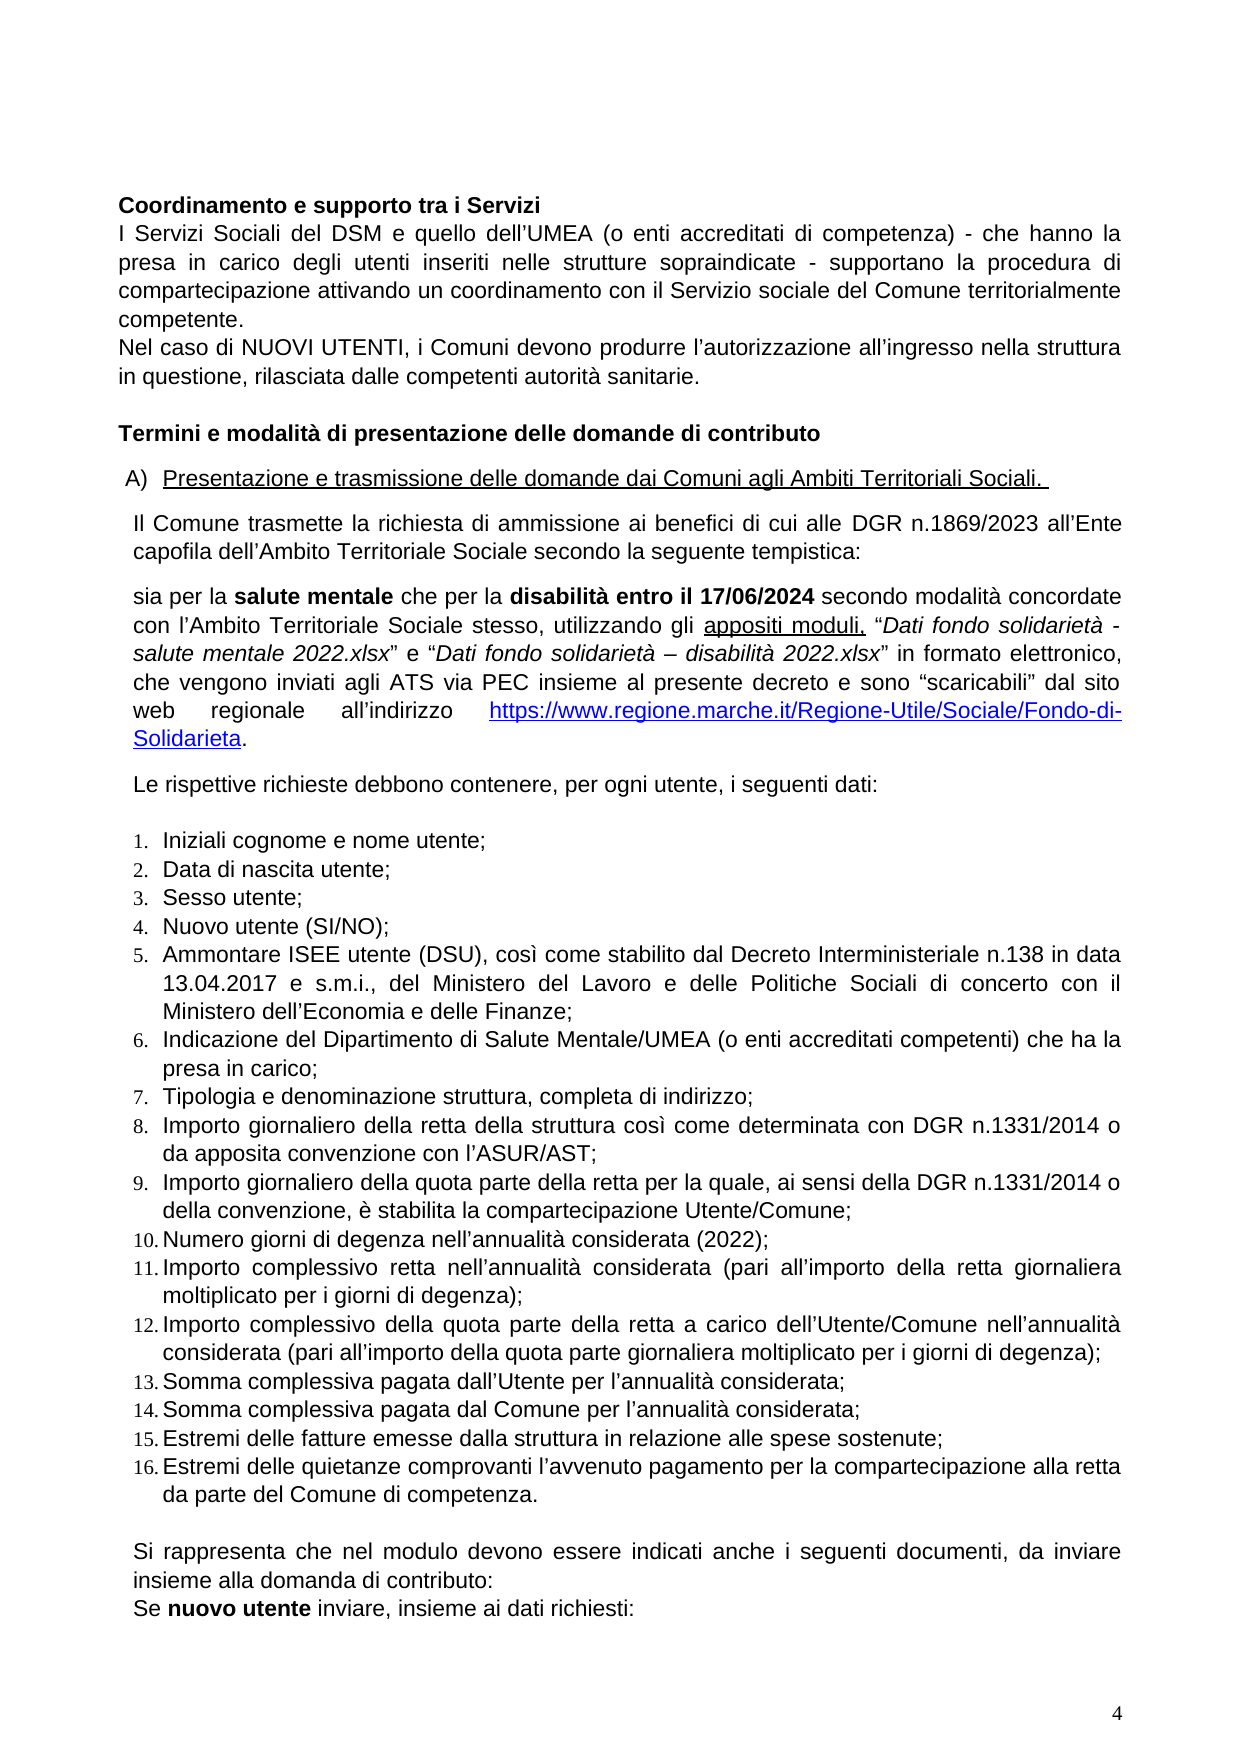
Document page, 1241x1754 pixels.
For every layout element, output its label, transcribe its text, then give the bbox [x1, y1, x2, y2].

list Importo complessivo della quota parte della retta a carico dell’Utente/Comune nell’annualità considerata (pari all’importo della quota parte giornaliera moltiplicato per i giorni di degenza); [133, 1311, 1122, 1366]
list Estremi delle fatture emesse dalla struttura in relazione alle spese sostenute; [133, 1424, 1122, 1451]
list Importo giornaliero della quota parte della retta per la quale, ai sensi della DGR n.1331/2014 o della convenzione, è stabilita la compartecipazione Utente/Comune; [133, 1169, 1122, 1223]
list Iniziali cognome e nome utente; [133, 827, 1122, 854]
list Ammontare ISEE utente (DSU), così come stabilito dal Decreto Interministeriale n.138 in data 13.04.2017 e s.m.i., del Ministero del Lavoro e delle Politiche Sociali di concerto con il Ministero dell’Economia e delle Finanze; [133, 941, 1122, 1024]
text Se nuovo utente inviare, insieme ai dati richiesti: [133, 1595, 1122, 1622]
list Indicazione del Dipartimento di Salute Mentale/UMEA (o enti accreditati competenti) che ha la presa in carico; [133, 1026, 1122, 1081]
text sia per la salute mentale che per la disabilità entro il 17/06/2024 secondo modalità concordate con l’Ambito Territoriale Sociale stesso, utilizzando gli appositi moduli, “Dati fondo solidarietà - salute mentale 2022.xlsx” e “Dati fondo solidarietà – disabilità 2022.xlsx” in formato elettronico, che vengono inviati agli ATS via PEC insieme al presente decreto e sono “scaricabili” dal sito web regionale all’indirizzo https://www.regione.marche.it/Regione-Utile/Sociale/Fondo-di-Solidarieta. [133, 583, 1122, 752]
text I Servizi Sociali del DSM e quello dell’UMEA (o enti accreditati di competenza) - che hanno la presa in carico degli utenti inseriti nelle strutture sopraindicate - supportano la procedura di compartecipazione attivando un coordinamento con il Servizio sociale del Comune territorialmente competente. [118, 220, 1122, 332]
list Importo complessivo retta nell’annualità considerata (pari all’importo della retta giornaliera moltiplicato per i giorni di degenza); [133, 1254, 1122, 1309]
list Nuovo utente (SI/NO); [133, 913, 1122, 939]
list Somma complessiva pagata dal Comune per l’annualità considerata; [133, 1396, 1122, 1422]
list Presentazione e trasmissione delle domande dai Comuni agli Ambiti Territoriali Sociali. [125, 464, 1122, 491]
list Importo giornaliero della retta della struttura così come determinata con DGR n.1331/2014 o da apposita convenzione con l’ASUR/AST; [133, 1112, 1122, 1167]
text Nel caso di NUOVI UTENTI, i Comuni devono produrre l’autorizzazione all’ingresso nella struttura in questione, rilasciata dalle competenti autorità sanitarie. [118, 334, 1122, 389]
text Coordinamento e supporto tra i Servizi [118, 192, 1122, 218]
list Data di nascita utente; [133, 856, 1122, 882]
text Le rispettive richieste debbono contenere, per ogni utente, i seguenti dati: [133, 771, 1122, 797]
list Somma complessiva pagata dall’Utente per l’annualità considerata; [133, 1368, 1122, 1394]
text Il Comune trasmette la richiesta di ammissione ai benefici di cui alle DGR n.1869/2023 all’Ente capofila dell’Ambito Territoriale Sociale secondo la seguente tempistica: [133, 510, 1122, 564]
text Si rappresenta che nel modulo devono essere indicati anche i seguenti documenti, da inviare insieme alla domanda di contributo: [133, 1538, 1122, 1593]
list Sesso utente; [133, 884, 1122, 911]
text Termini e modalità di presentazione delle domande di contributo [118, 419, 1122, 446]
list Tipologia e denominazione struttura, completa di indirizzo; [133, 1083, 1122, 1110]
list Numero giorni di degenza nell’annualità considerata (2022); [133, 1226, 1122, 1252]
list Estremi delle quietanze comprovanti l’avvenuto pagamento per la compartecipazione alla retta da parte del Comune di competenza. [133, 1453, 1122, 1508]
